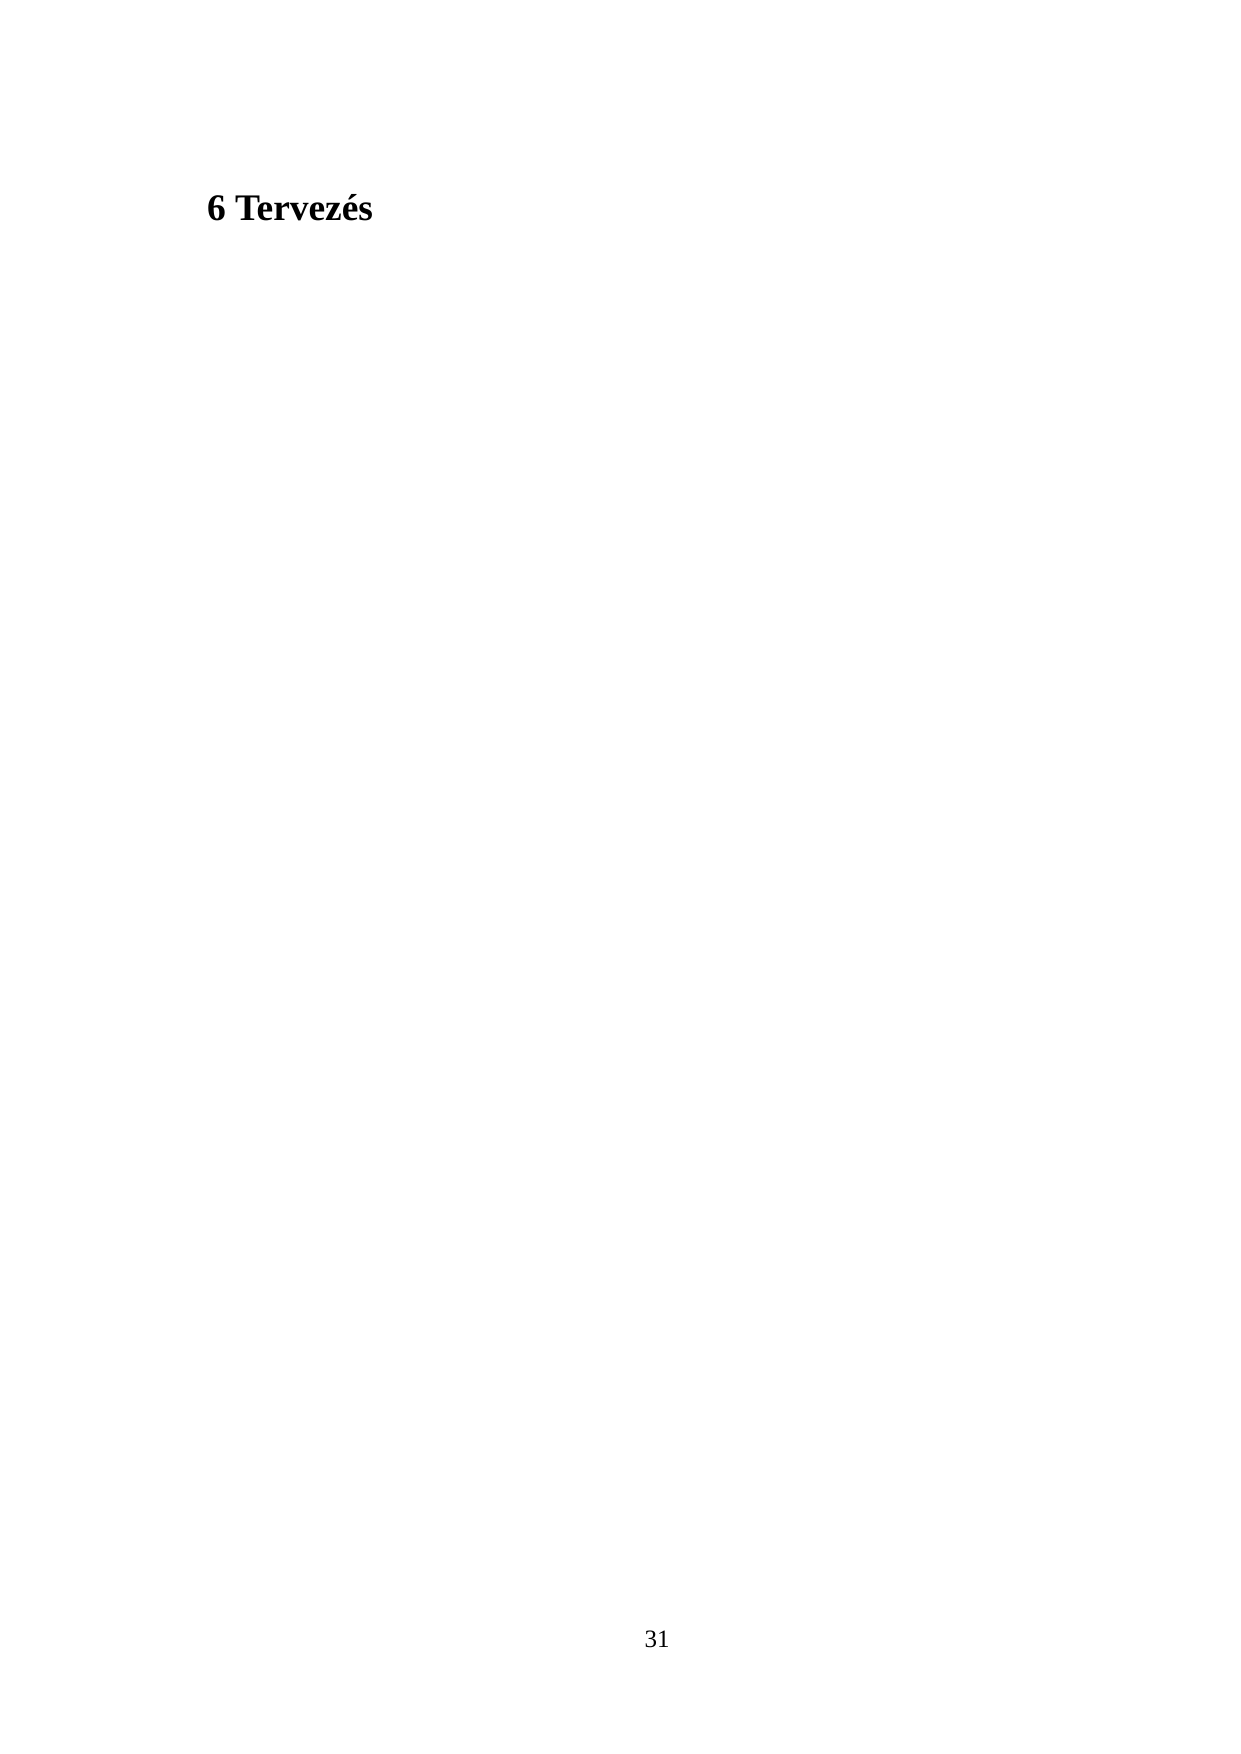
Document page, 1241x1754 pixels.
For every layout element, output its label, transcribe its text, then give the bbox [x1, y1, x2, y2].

subtitle Tervezés [207, 185, 1092, 228]
